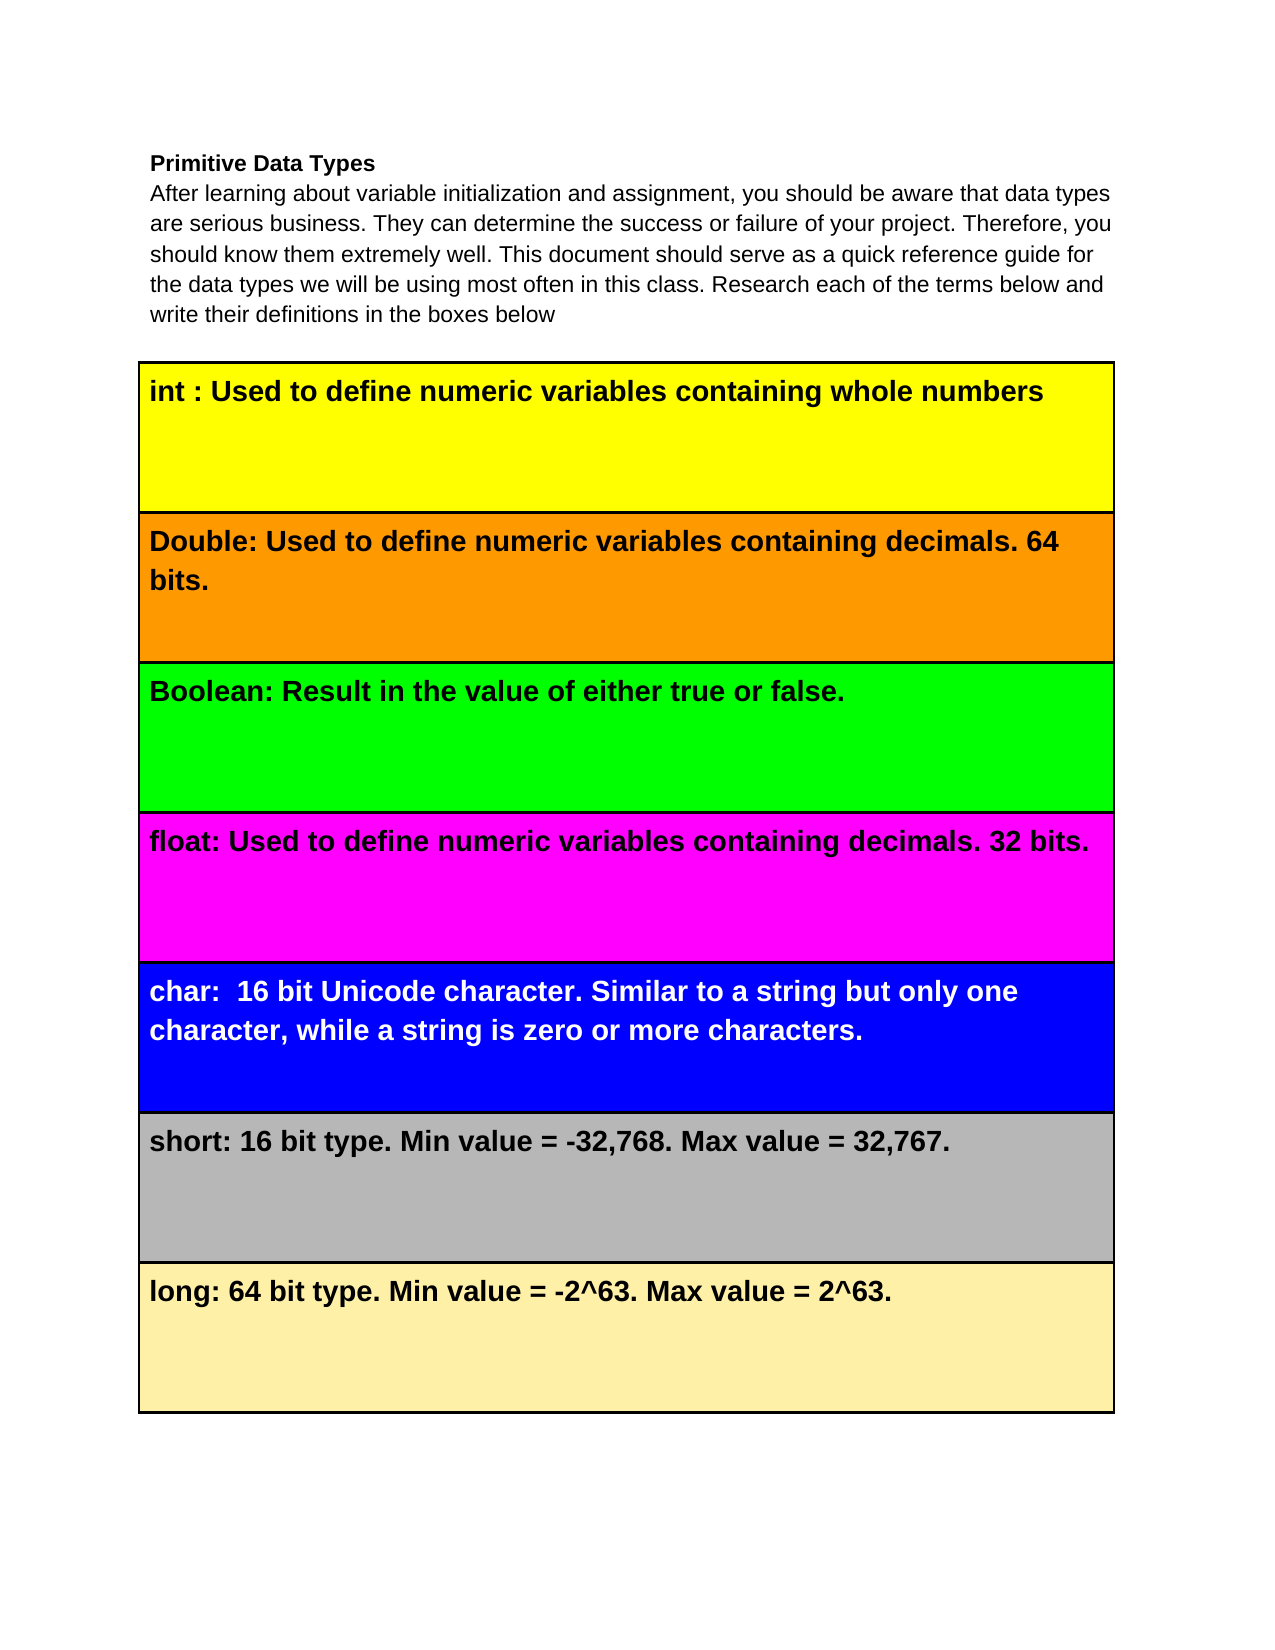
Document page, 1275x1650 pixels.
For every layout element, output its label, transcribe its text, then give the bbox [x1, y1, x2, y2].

table_cell float: Used to define numeric variables containing decimals. 32 bits. [140, 814, 1113, 961]
table_cell Double: Used to define numeric variables containing decimals. 64 bits. [140, 514, 1113, 661]
table_cell long: 64 bit type. Min value = -2^63. Max value = 2^63. [140, 1264, 1113, 1411]
table_cell short: 16 bit type. Min value = -32,768. Max value = 32,767. [140, 1114, 1113, 1261]
text After learning about variable initialization and assignment, you should be aware that data types are serious business. They can determine the success or failure of your project. Therefore, you should know them extremely well. This document should serve as a quick reference guide for the data types we will be using most often in this class. Research each of the terms below and write their definitions in the boxes below [150, 180, 1125, 327]
table_cell char: 16 bit Unicode character. Similar to a string but only one character, while a string is zero or more characters. [140, 964, 1113, 1111]
table_header int : Used to define numeric variables containing whole numbers [140, 364, 1113, 511]
text Primitive Data Types [150, 150, 1125, 176]
table_cell Boolean: Result in the value of either true or false. [140, 664, 1113, 811]
